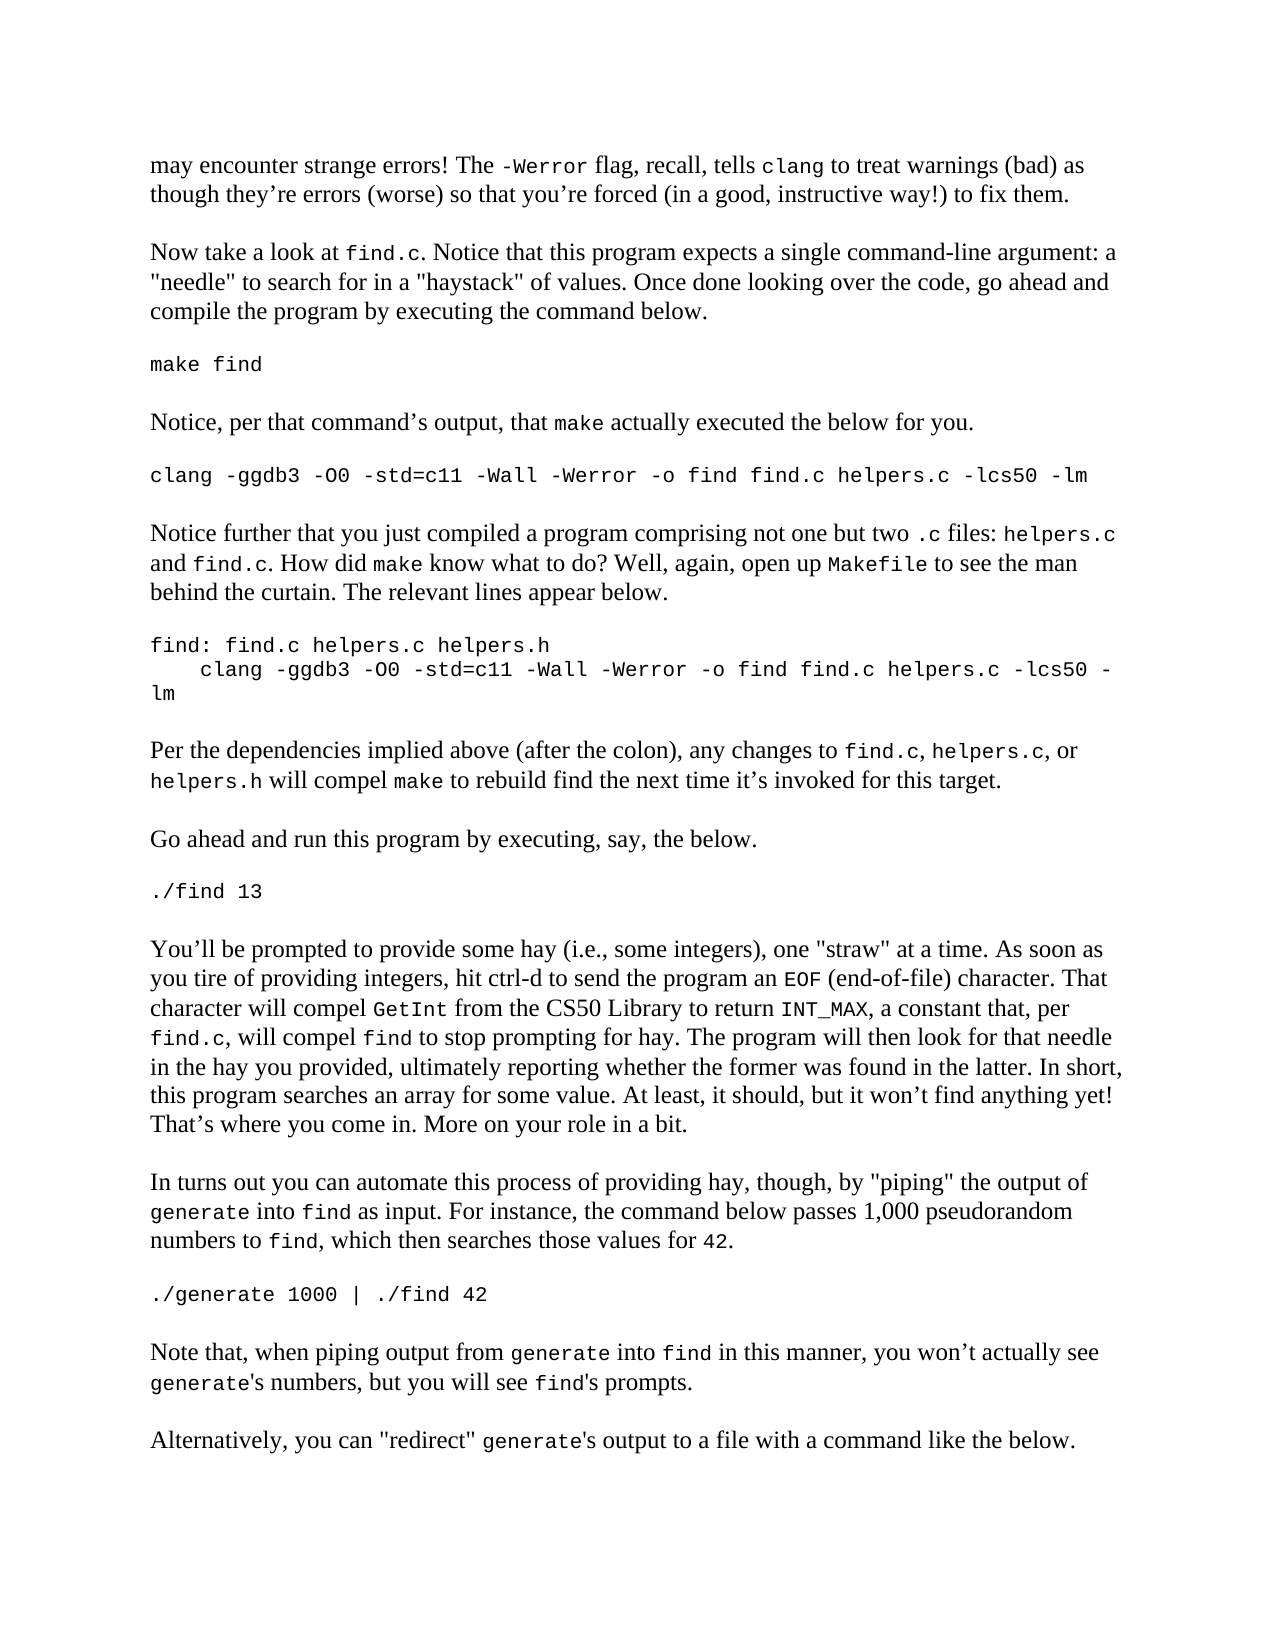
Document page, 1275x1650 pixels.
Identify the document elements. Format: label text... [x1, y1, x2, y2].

text find: find.c helpers.c helpers.h [150, 635, 1125, 659]
text Now take a look at find.c. Notice that this program expects a single command-line argument: a "needle" to search for in a "haystack" of values. Once done looking over the code, go ahead and compile the program by executing the command below. [150, 237, 1125, 324]
text ./find 13 [150, 882, 1125, 905]
text ./generate 1000 | ./find 42 [150, 1284, 1125, 1308]
text Note that, when piping output from generate into find in this manner, you won’t actually see generate's numbers, but you will see find's prompts. [150, 1337, 1125, 1396]
text Notice, per that command’s output, that make actually executed the below for you. [150, 407, 1125, 436]
text Notice further that you just compiled a program comprising not one but two .c files: helpers.c and find.c. How did make know what to do? Well, again, open up Makefile to see the man behind the curtain. The relevant lines appear below. [150, 518, 1125, 606]
text You’ll be prompted to provide some hay (i.e., some integers), one "straw" at a time. As soon as you tire of providing integers, hit ctrl-d to send the program an EOF (end-of-file) character. That character will compel GetInt from the CS50 Library to return INT_MAX, a constant that, per find.c, will compel find to stop prompting for hay. The program will then look for that needle in the hay you provided, ultimately reporting whether the former was found in the latter. In short, this program searches an array for some value. At least, it should, but it won’t find anything yet! That’s where you come in. More on your role in a bit. [150, 934, 1125, 1138]
text Go ahead and run this program by executing, say, the below. [150, 824, 1125, 852]
text clang -ggdb3 -O0 -std=c11 -Wall -Werror -o find find.c helpers.c -lcs50 -lm [150, 465, 1125, 489]
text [150, 150, 1125, 208]
text Per the dependencies implied above (after the colon), any changes to find.c, helpers.c, or helpers.h will compel make to rebuild find the next time it’s invoked for this target. [150, 735, 1125, 794]
text clang -ggdb3 -O0 -std=c11 -Wall -Werror -o find find.c helpers.c -lcs50 -lm [150, 659, 1125, 706]
text make find [150, 354, 1125, 377]
text In turns out you can automate this process of providing hay, though, by "piping" the output of generate into find as input. For instance, the command below passes 1,000 pseudorandom numbers to find, which then searches those values for 42. [150, 1167, 1125, 1255]
text Alternatively, you can "redirect" generate's output to a file with a command like the below. [150, 1426, 1125, 1455]
